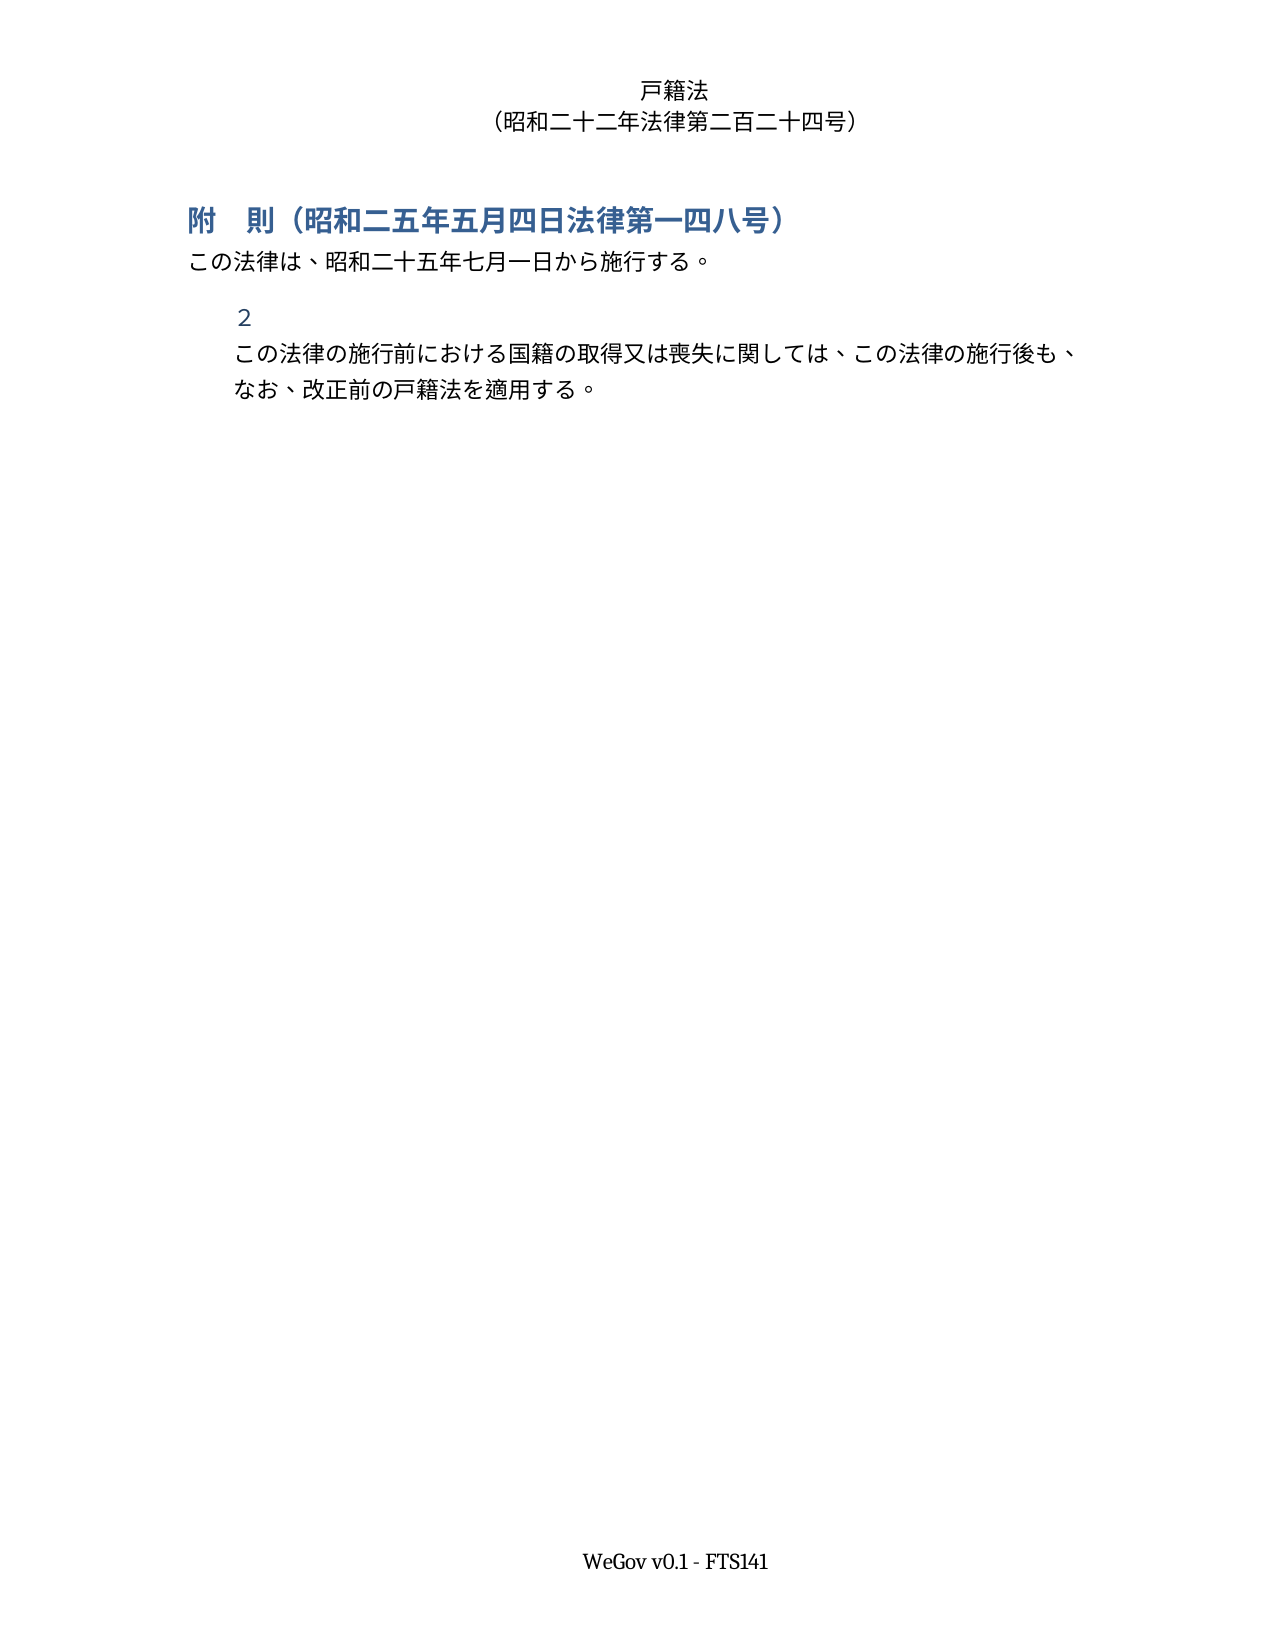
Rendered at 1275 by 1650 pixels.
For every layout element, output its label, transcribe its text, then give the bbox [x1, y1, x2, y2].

text この法律は、昭和二十五年七月一日から施行する。 [187, 246, 1087, 277]
subtitle ２ [233, 302, 1087, 334]
text この法律の施行前における国籍の取得又は喪失に関しては、この法律の施行後も、なお、改正前の戸籍法を適用する。 [233, 338, 1087, 406]
subtitle 附 則（昭和二五年五月四日法律第一四八号） [187, 200, 1087, 240]
